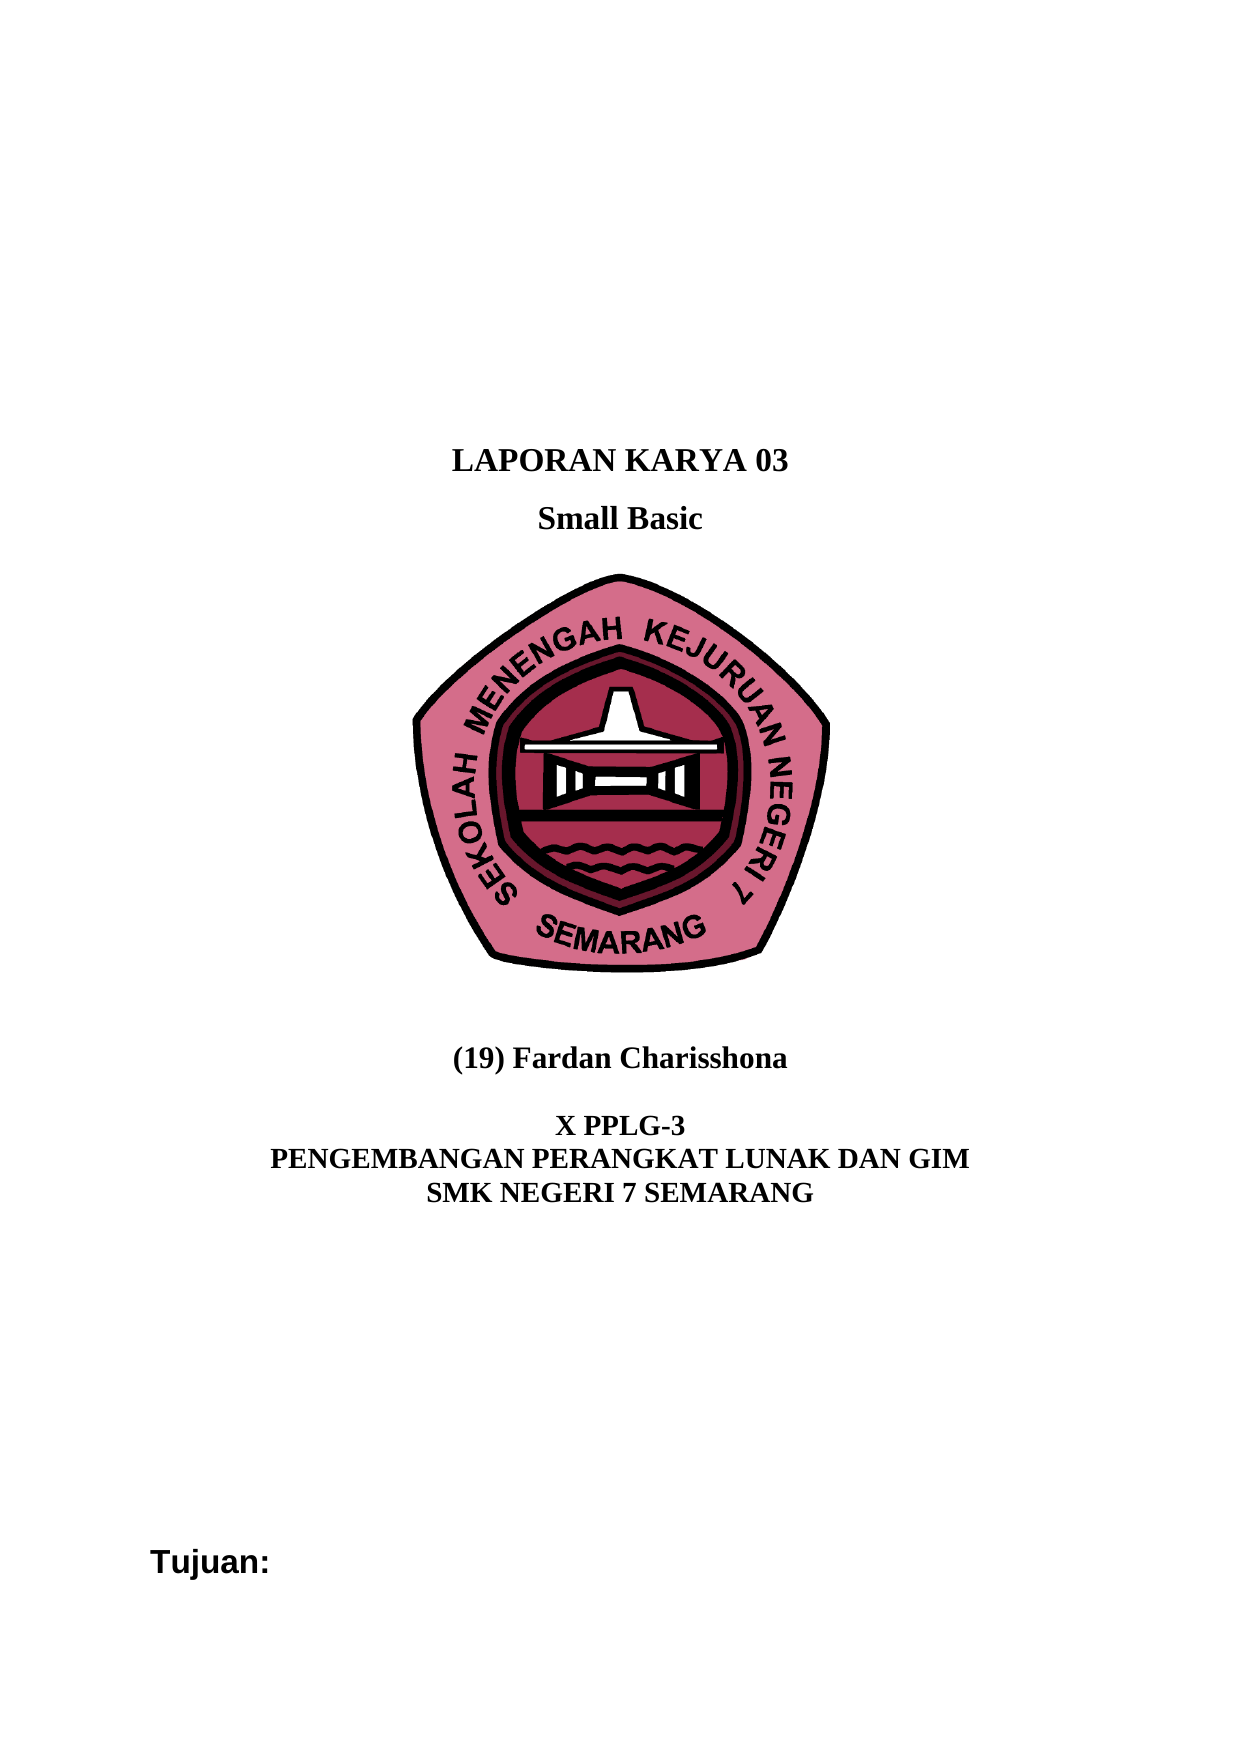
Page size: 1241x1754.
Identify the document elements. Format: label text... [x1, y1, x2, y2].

subtitle PENGEMBANGAN PERANGKAT LUNAK DAN GIM [150, 1142, 1090, 1175]
subtitle X PPLG-3 [150, 1108, 1090, 1142]
subtitle SMK NEGERI 7 SEMARANG [150, 1175, 1090, 1209]
picture [403, 556, 837, 990]
text LAPORAN KARYA 03 [150, 440, 1090, 478]
text Small Basic [150, 498, 1090, 536]
subtitle (19) Fardan Charisshona [150, 1039, 1090, 1075]
text Tujuan: [150, 1542, 1090, 1581]
